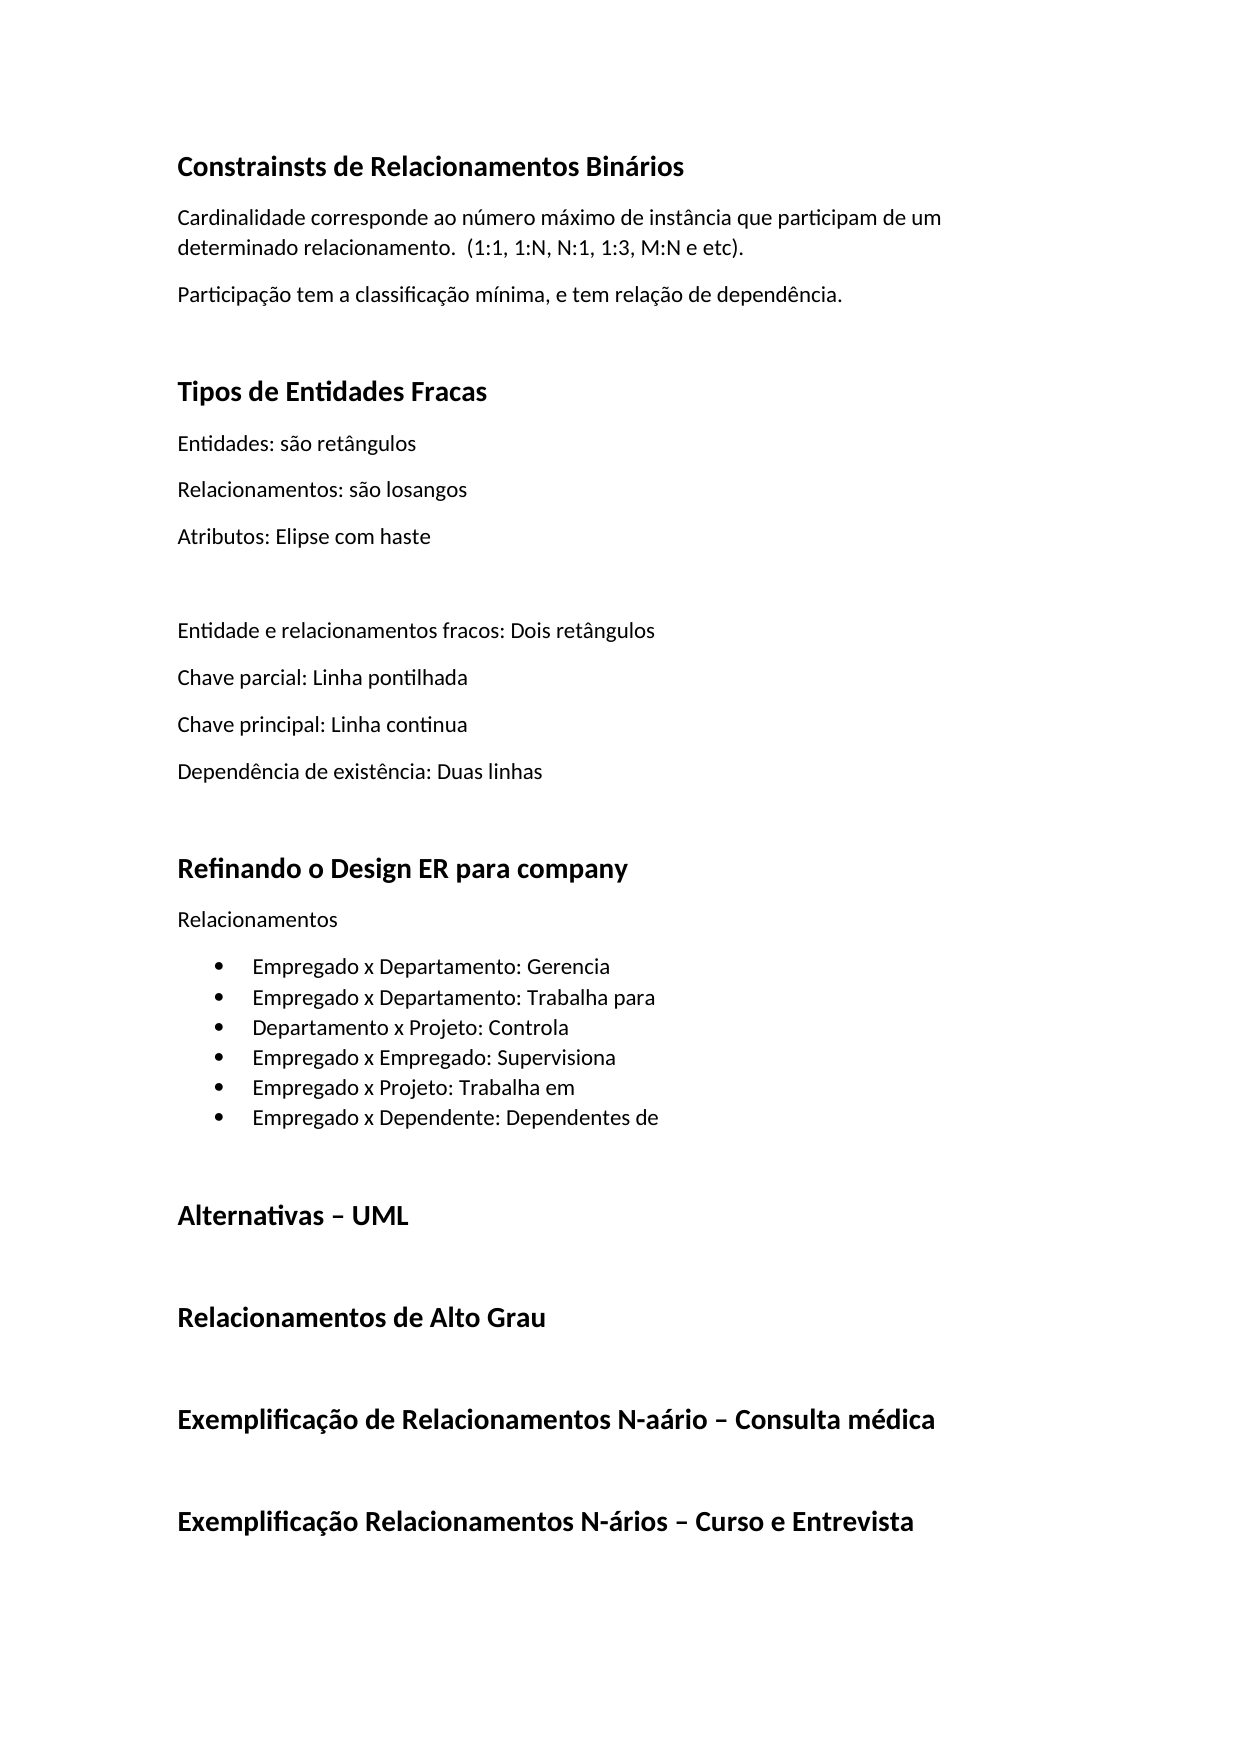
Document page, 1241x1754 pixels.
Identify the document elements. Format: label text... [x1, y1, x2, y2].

text Relacionamentos: são losangos [177, 476, 1063, 503]
text Exemplificação de Relacionamentos N-aário – Consulta médica [177, 1401, 1063, 1437]
text Cardinalidade corresponde ao número máximo de instância que participam de um determinado relacionamento. (1:1, 1:N, N:1, 1:3, M:N e etc). [177, 203, 1063, 261]
list Departamento x Projeto: Controla [215, 1013, 1063, 1041]
text Chave principal: Linha continua [177, 710, 1063, 738]
text Exemplificação Relacionamentos N-ários – Curso e Entrevista [177, 1503, 1063, 1539]
text Entidades: são retângulos [177, 429, 1063, 457]
text Atributos: Elipse com haste [177, 522, 1063, 550]
text Tipos de Entidades Fracas [177, 373, 1063, 409]
text Refinando o Design ER para company [177, 851, 1063, 886]
text Participação tem a classificação mínima, e tem relação de dependência. [177, 280, 1063, 308]
list Empregado x Departamento: Gerencia [215, 952, 1063, 981]
list Empregado x Dependente: Dependentes de [215, 1103, 1063, 1132]
text Dependência de existência: Duas linhas [177, 757, 1063, 785]
list Empregado x Empregado: Supervisiona [215, 1043, 1063, 1071]
text Entidade e relacionamentos fracos: Dois retângulos [177, 616, 1063, 644]
text Chave parcial: Linha pontilhada [177, 663, 1063, 691]
text Relacionamentos [177, 906, 1063, 934]
text Relacionamentos de Alto Grau [177, 1299, 1063, 1335]
text Alternativas – UML [177, 1197, 1063, 1233]
list Empregado x Projeto: Trabalha em [215, 1073, 1063, 1101]
text Constrainsts de Relacionamentos Binários [177, 148, 1063, 183]
list Empregado x Departamento: Trabalha para [215, 983, 1063, 1011]
